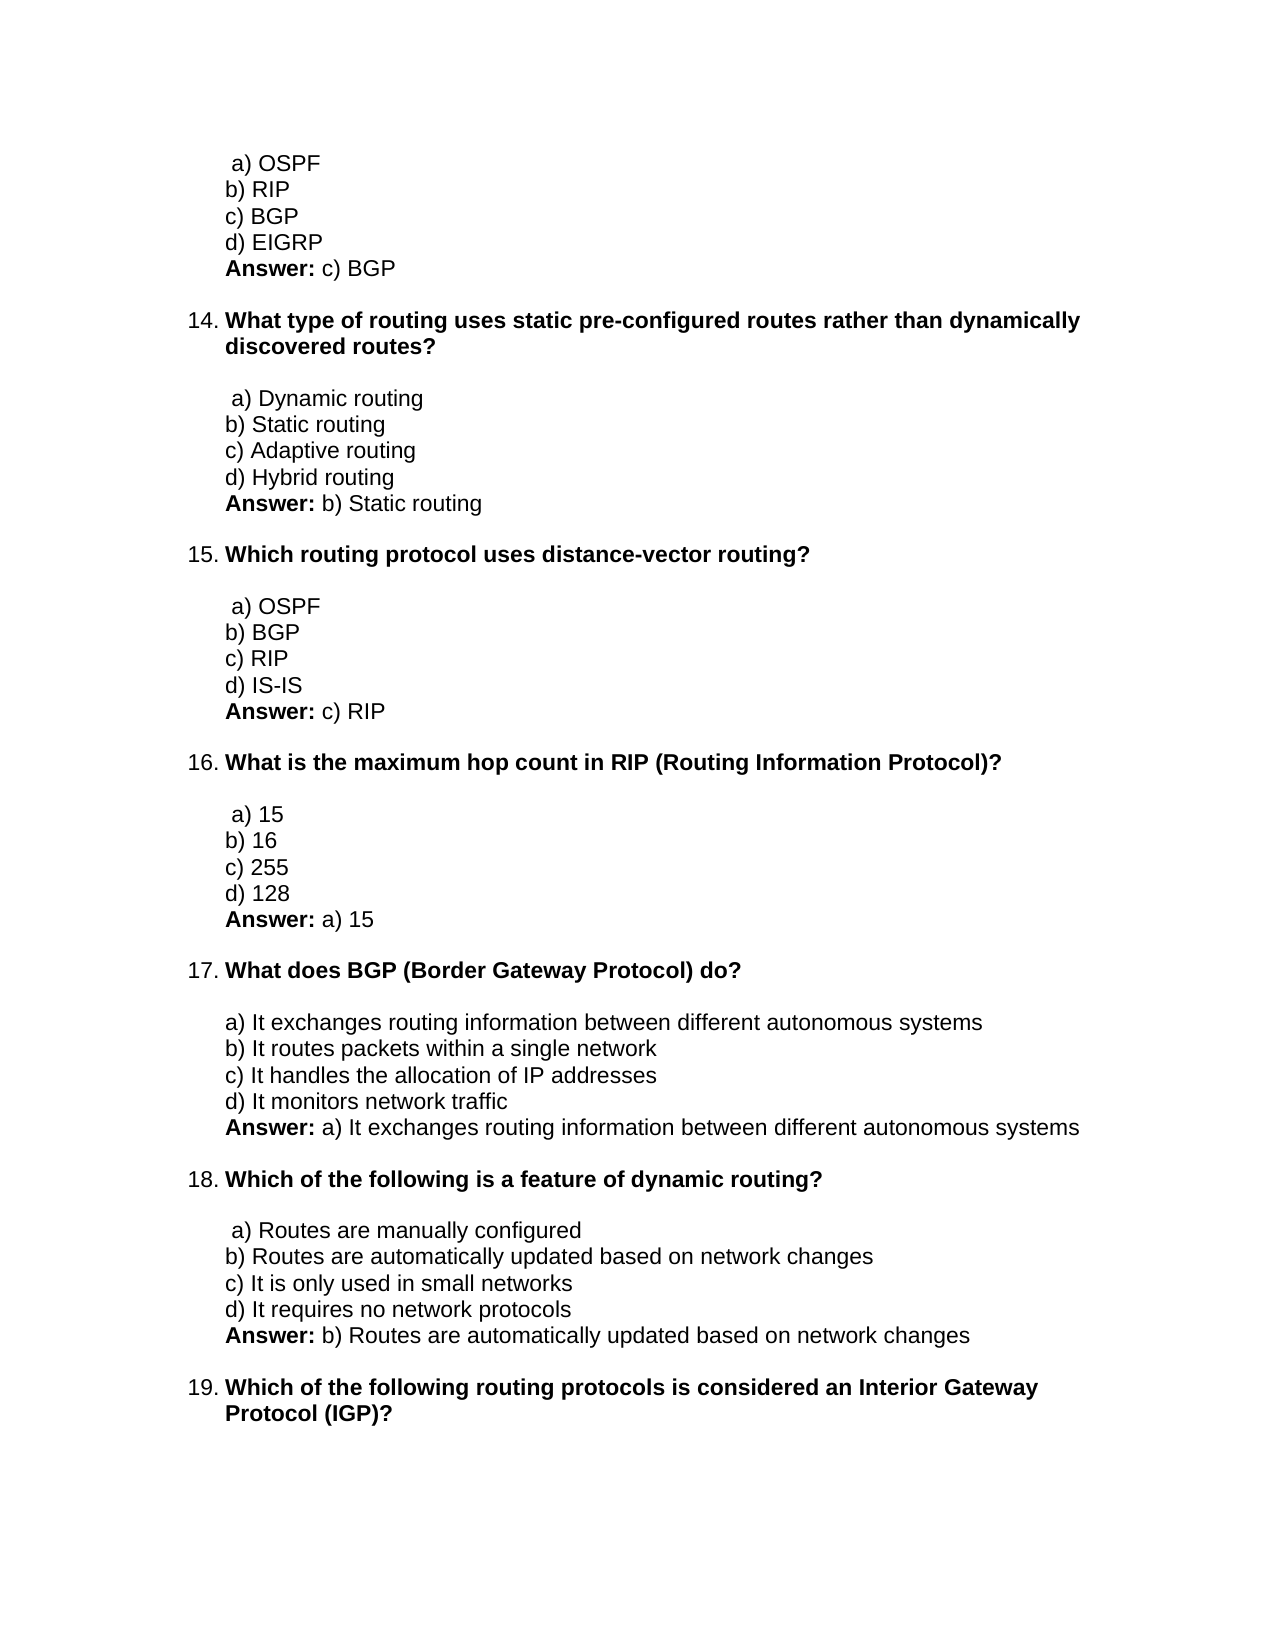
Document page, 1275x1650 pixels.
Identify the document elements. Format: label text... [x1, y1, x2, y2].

list Which of the following routing protocols is considered an Interior Gateway Protocol (IGP)? [187, 1374, 1125, 1426]
list Which of the following is a feature of dynamic routing? [187, 1166, 1125, 1192]
list What type of routing uses static pre-configured routes rather than dynamically discovered routes? [187, 307, 1125, 359]
list What is the maximum hop count in RIP (Routing Information Protocol)? [187, 749, 1125, 776]
text a) OSPF b) BGP c) RIP d) IS-IS Answer: c) RIP [225, 593, 1125, 724]
text a) It exchanges routing information between different autonomous systems b) It routes packets within a single network c) It handles the allocation of IP addresses d) It monitors network traffic Answer: a) It exchanges routing information between different autonomous systems [225, 1009, 1125, 1141]
text a) Routes are manually configured b) Routes are automatically updated based on network changes c) It is only used in small networks d) It requires no network protocols Answer: b) Routes are automatically updated based on network changes [225, 1217, 1125, 1349]
text a) OSPF b) RIP c) BGP d) EIGRP Answer: c) BGP [225, 150, 1125, 282]
list What does BGP (Border Gateway Protocol) do? [187, 957, 1125, 984]
text a) 15 b) 16 c) 255 d) 128 Answer: a) 15 [225, 801, 1125, 932]
list Which routing protocol uses distance-vector routing? [187, 541, 1125, 568]
text a) Dynamic routing b) Static routing c) Adaptive routing d) Hybrid routing Answer: b) Static routing [225, 384, 1125, 516]
